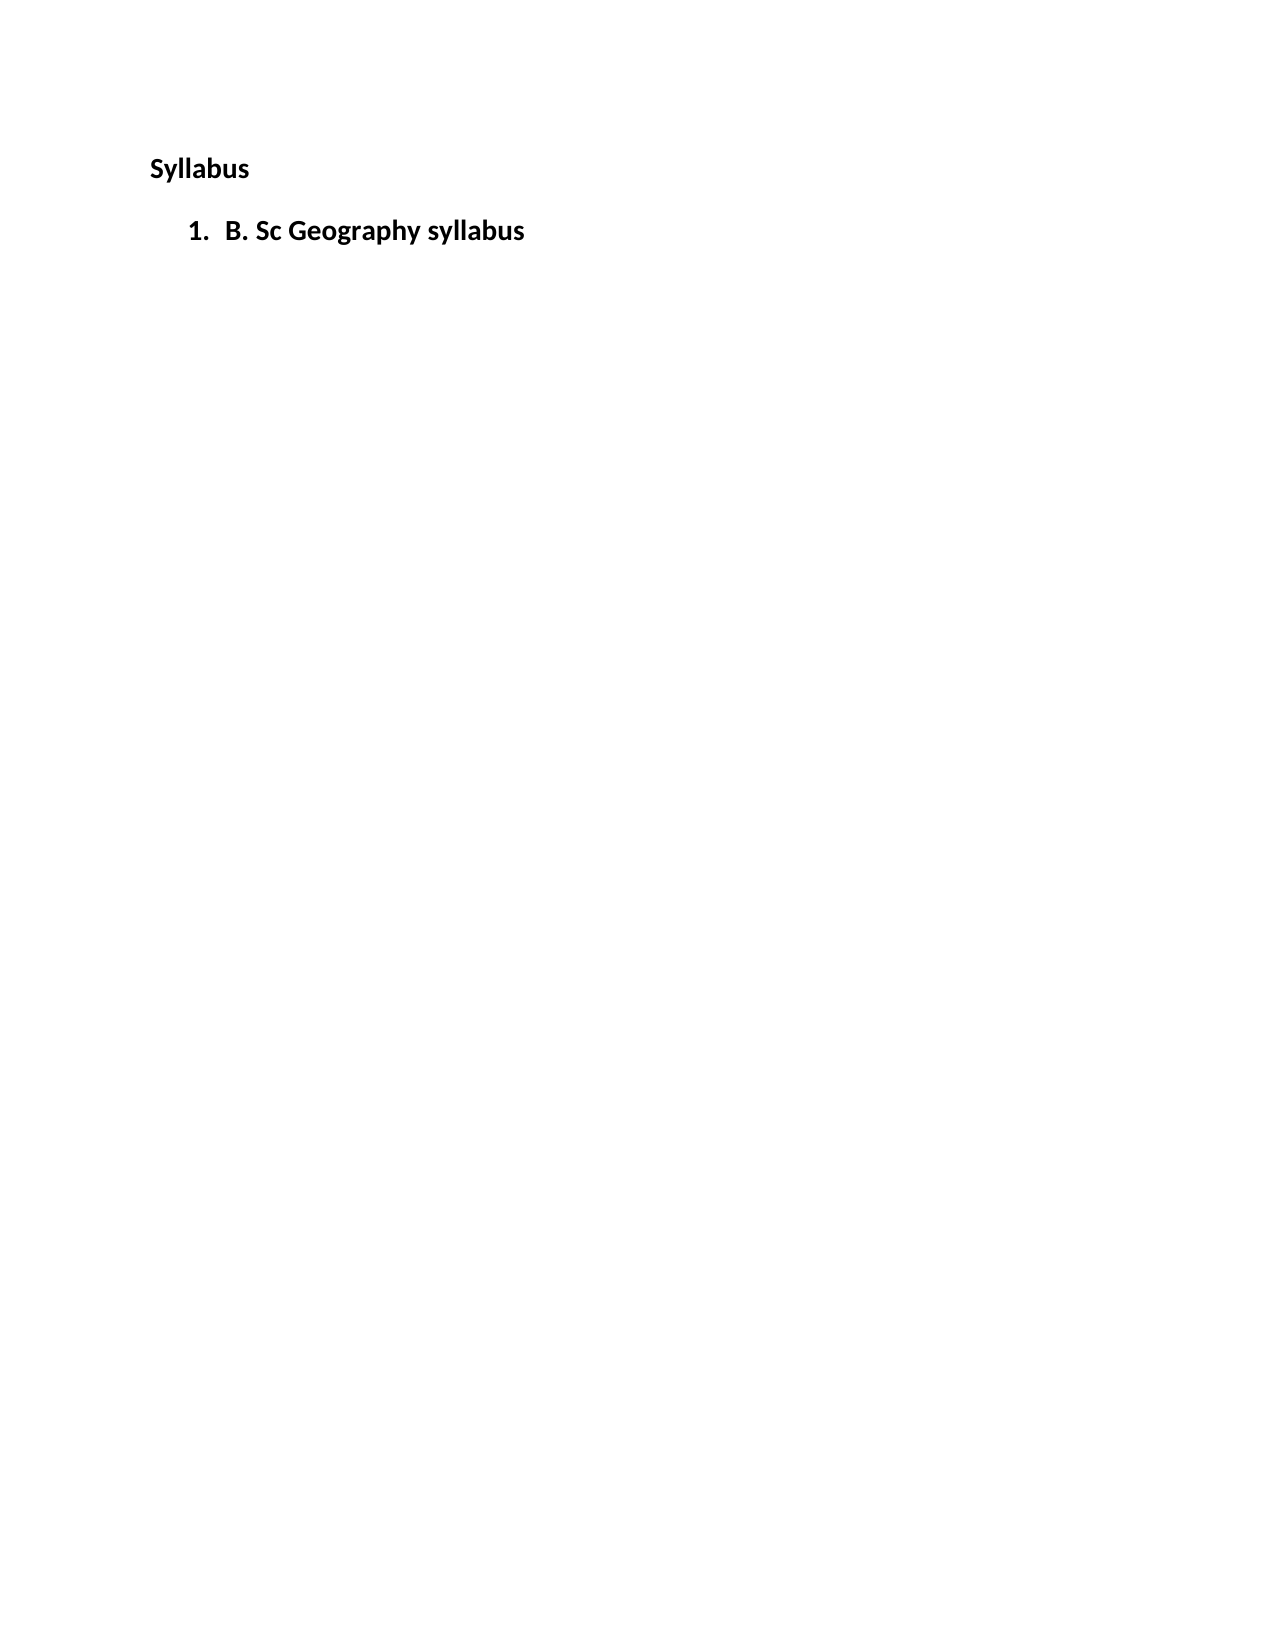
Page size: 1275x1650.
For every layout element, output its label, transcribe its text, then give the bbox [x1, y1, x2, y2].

text Syllabus [150, 150, 1125, 186]
list B. Sc Geography syllabus [187, 212, 1125, 247]
